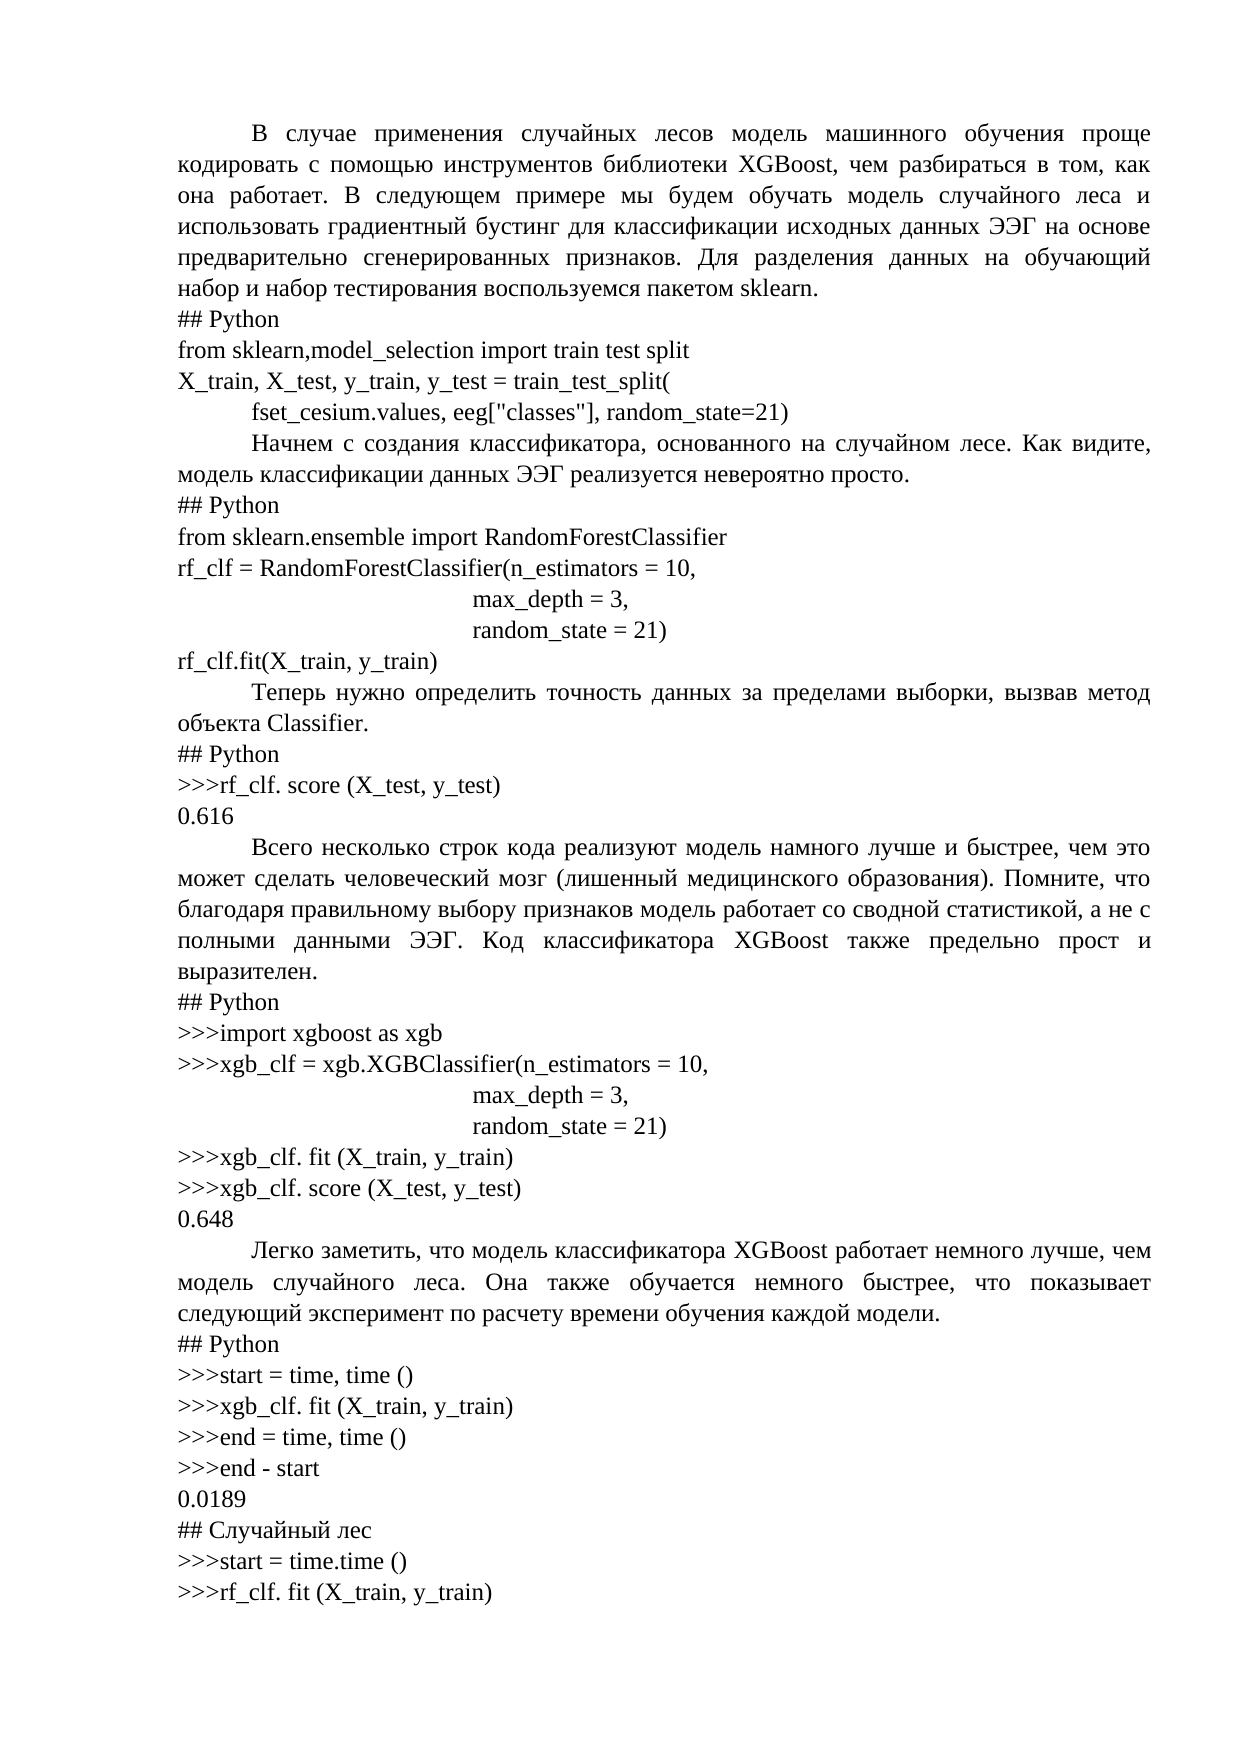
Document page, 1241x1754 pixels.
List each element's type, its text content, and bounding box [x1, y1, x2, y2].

text X_train, X_test, y_train, y_test = train_test_split( [177, 366, 1152, 395]
text 0.616 [177, 801, 1152, 830]
text >>>xgb_clf. fit (X_train, y_train) [177, 1391, 1152, 1419]
text max_depth = 3, [398, 584, 1152, 612]
text >>>xgb_clf. fit (X_train, y_train) [177, 1142, 1152, 1171]
text Теперь нужно определить точность данных за пределами выборки, вызвав метод объекта Classifier. [177, 677, 1152, 737]
text from sklearn,model_selection import train test split [177, 335, 1152, 364]
text В случае применения случайных лесов модель машинного обучения проще кодировать с помощью инструментов библиотеки XGBoost, чем разбираться в том, как она работает. В следующем примере мы будем обучать модель случайного леса и использовать градиентный бустинг для классификации исходных данных ЭЭГ на основе предварительно сгенерированных признаков. Для разделения данных на обучающий набор и набор тестирования воспользуемся пакетом sklearn. [177, 118, 1152, 302]
text from sklearn.ensemble import RandomForestClassifier [177, 522, 1152, 550]
text Начнем с создания классификатора, основанного на случайном лесе. Как видите, модель классификации данных ЭЭГ реализуется невероятно просто. [177, 428, 1152, 488]
text 0.0189 [177, 1484, 1152, 1513]
text ## Python [177, 1329, 1152, 1357]
text ## Python [177, 739, 1152, 768]
text >>>rf_clf. score (X_test, y_test) [177, 770, 1152, 799]
text ## Python [177, 304, 1152, 333]
text random_state = 21) [398, 1111, 1152, 1140]
text >>>start = time, time () [177, 1360, 1152, 1388]
text >>>start = time.time () [177, 1546, 1152, 1575]
text >>>end - start [177, 1453, 1152, 1482]
text 0.648 [177, 1204, 1152, 1233]
text Всего несколько строк кода реализуют модель намного лучше и быстрее, чем это может сделать человеческий мозг (лишенный медицинского образования). Помните, что благодаря правильному выбору признаков модель работает со сводной статистикой, а не с полными данными ЭЭГ. Код классификатора XGBoost также предельно прост и выразителен. [177, 832, 1152, 985]
text rf_clf.fit(X_train, y_train) [177, 646, 1152, 674]
text ## Случайный лес [177, 1515, 1152, 1544]
text random_state = 21) [398, 615, 1152, 643]
text ## Python [177, 987, 1152, 1016]
text fset_cesium.values, eeg["classes"], random_state=21) [177, 397, 1152, 426]
text max_depth = 3, [398, 1080, 1152, 1109]
text rf_clf = RandomForestClassifier(n_estimators = 10, [177, 553, 1152, 581]
text >>>end = time, time () [177, 1422, 1152, 1451]
text >>>rf_clf. fit (X_train, y_train) [177, 1577, 1152, 1606]
text >>>xgb_clf. score (X_test, y_test) [177, 1173, 1152, 1202]
text >>>xgb_clf = xgb.XGBClassifier(n_estimators = 10, [177, 1049, 1152, 1078]
text >>>import xgboost as xgb [177, 1018, 1152, 1047]
text Легко заметить, что модель классификатора XGBoost работает немного лучше, чем модель случайного леса. Она также обучается немного быстрее, что показывает следующий эксперимент по расчету времени обучения каждой модели. [177, 1236, 1152, 1326]
text ## Python [177, 491, 1152, 519]
